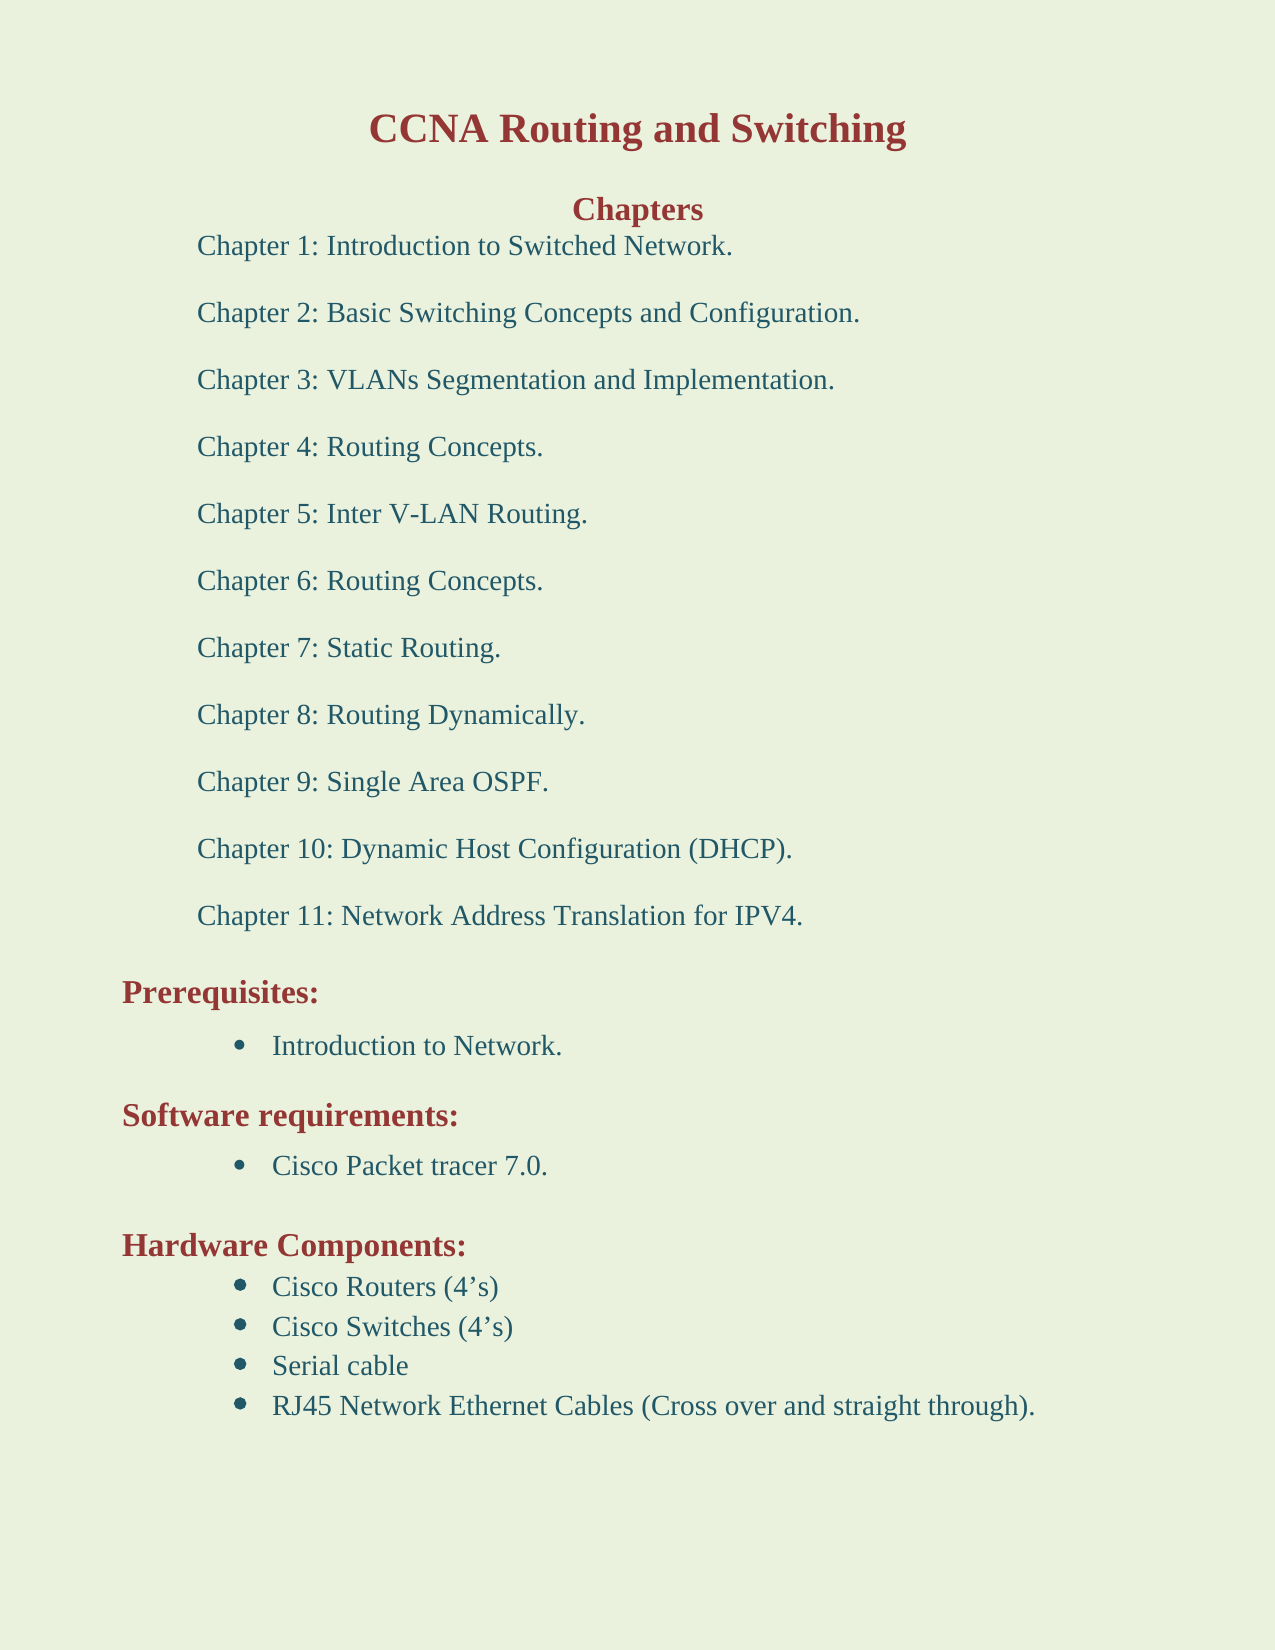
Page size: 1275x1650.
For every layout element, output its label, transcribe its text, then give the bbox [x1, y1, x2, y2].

list Chapter 9: Single Area OSPF. [197, 764, 1153, 798]
text CCNA Routing and Switching [122, 103, 1153, 151]
list RJ45 Network Ethernet Cables (Cross over and straight through). [234, 1388, 1153, 1422]
list Cisco Switches (4’s) [234, 1309, 1153, 1343]
list Chapter 7: Static Routing. [197, 630, 1153, 664]
list Serial cable [234, 1348, 1153, 1383]
list Introduction to Network. [234, 1028, 1153, 1062]
list Chapter 2: Basic Switching Concepts and Configuration. [197, 295, 1153, 328]
list Chapter 11: Network Address Translation for IPV4. [197, 898, 1153, 932]
list Chapter 4: Routing Concepts. [197, 429, 1153, 462]
list Chapter 10: Dynamic Host Configuration (DHCP). [197, 831, 1153, 865]
text Hardware Components: [122, 1225, 1153, 1263]
list Chapter 5: Inter V-LAN Routing. [197, 496, 1153, 529]
list Chapter 8: Routing Dynamically. [197, 697, 1153, 731]
list Cisco Packet tracer 7.0. [234, 1148, 1153, 1181]
text Prerequisites: [122, 973, 1153, 1011]
list Chapter 6: Routing Concepts. [197, 563, 1153, 597]
list Chapter 3: VLANs Segmentation and Implementation. [197, 362, 1153, 395]
text Software requirements: [122, 1095, 1153, 1133]
list Cisco Routers (4’s) [234, 1269, 1153, 1303]
list Chapter 1: Introduction to Switched Network. [197, 228, 1153, 261]
text Chapters [122, 189, 1153, 228]
